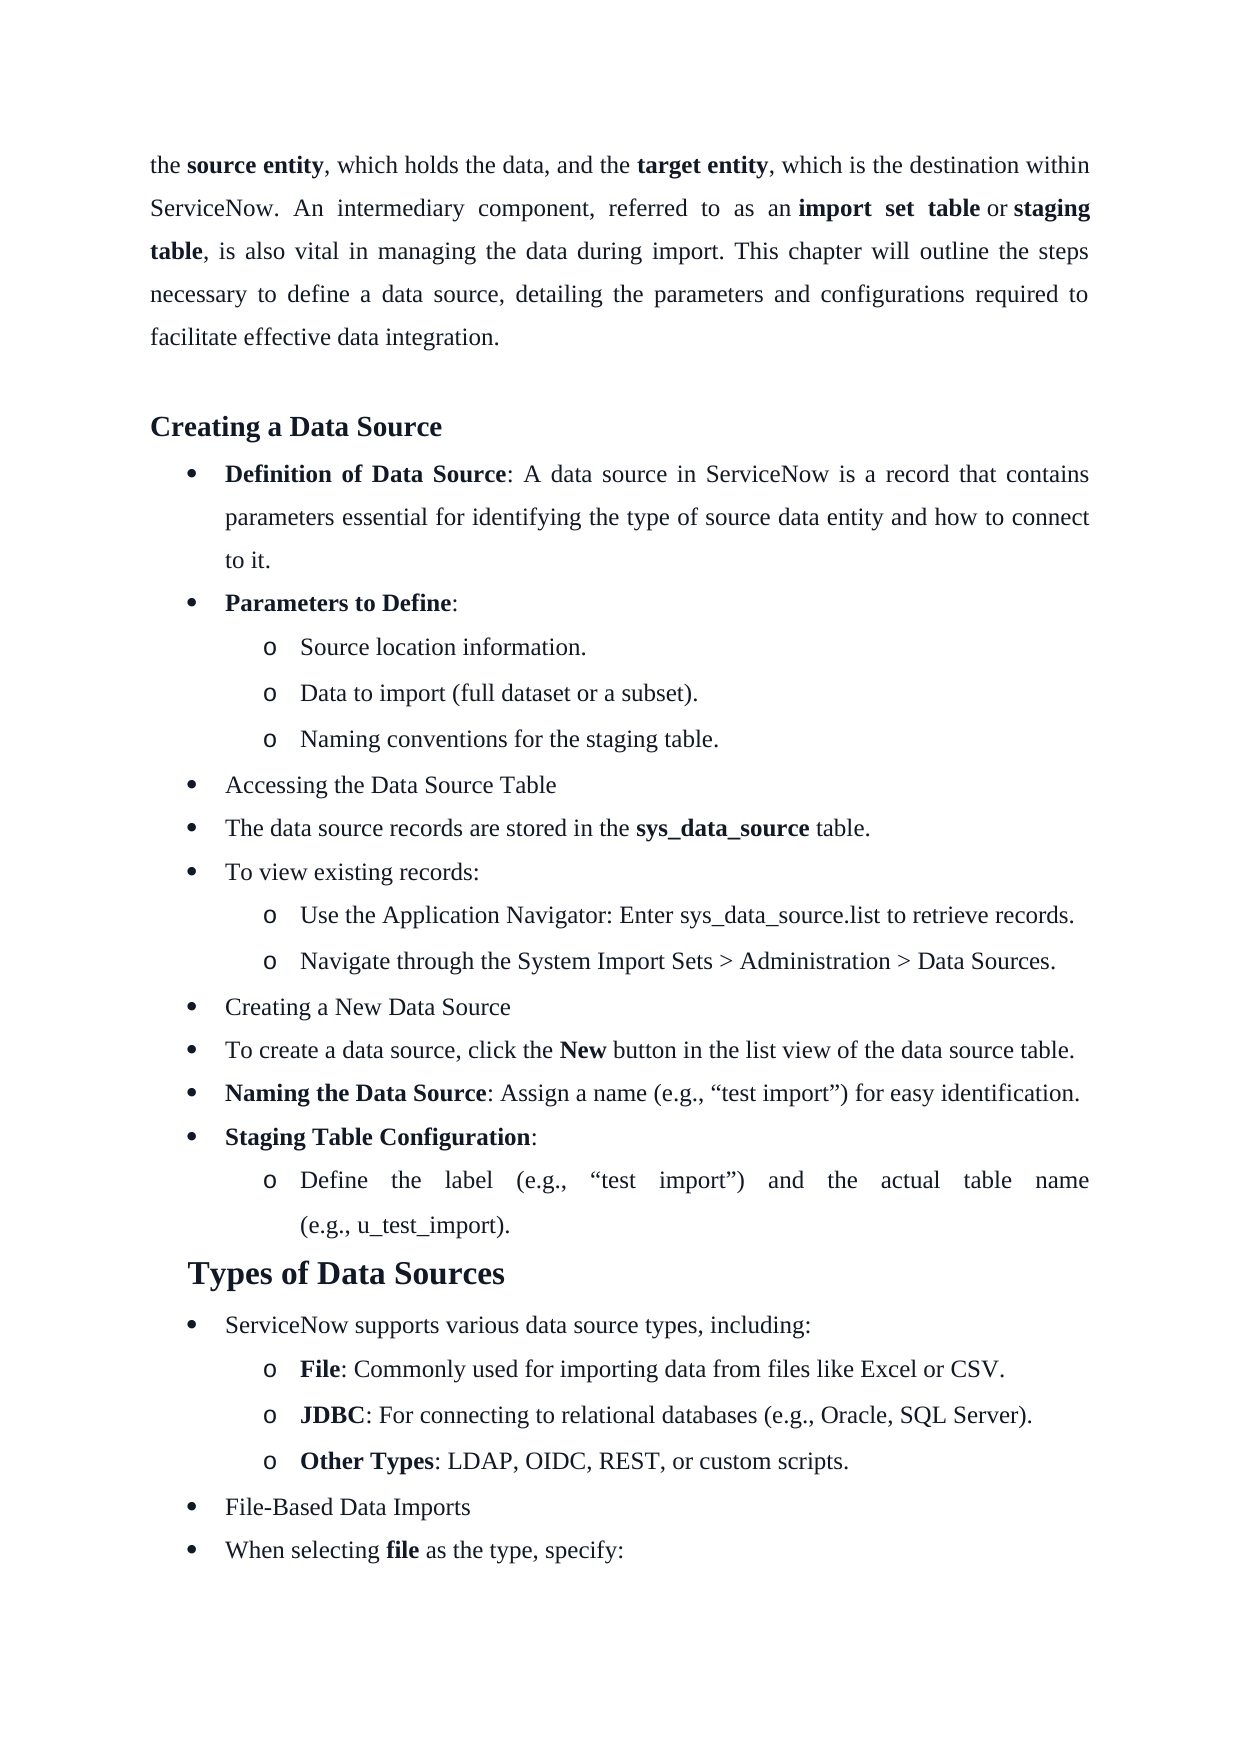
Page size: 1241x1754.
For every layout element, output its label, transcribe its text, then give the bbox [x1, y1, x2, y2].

list Define the label (e.g., “test import”) and the actual table name (e.g., u_test_import). [262, 1165, 1090, 1239]
list Naming the Data Source: Assign a name (e.g., “test import”) for easy identification. [187, 1078, 1090, 1107]
list JDBC: For connecting to relational databases (e.g., Oracle, SQL Server). [262, 1400, 1090, 1431]
list To view existing records: [187, 857, 1090, 885]
subtitle File-Based Data Imports [187, 1492, 1090, 1521]
list Other Types: LDAP, OIDC, REST, or custom scripts. [262, 1446, 1090, 1477]
subtitle Types of Data Sources [187, 1253, 1090, 1291]
list ServiceNow supports various data source types, including: [187, 1311, 1090, 1339]
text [150, 150, 1090, 351]
list Definition of Data Source: A data source in ServiceNow is a record that contains parameters essential for identifying the type of source data entity and how to connect to it. [187, 459, 1090, 574]
subtitle Creating a Data Source [150, 409, 1090, 442]
list Parameters to Define: [187, 588, 1090, 617]
list Data to import (full dataset or a subset). [262, 678, 1090, 709]
list The data source records are stored in the sys_data_source table. [187, 813, 1090, 842]
list To create a data source, click the New button in the list view of the data source table. [187, 1035, 1090, 1064]
list When selecting file as the type, specify: [187, 1536, 1090, 1564]
list Navigate through the System Import Sets > Administration > Data Sources. [262, 946, 1090, 977]
subtitle Accessing the Data Source Table [187, 770, 1090, 799]
list Naming conventions for the staging table. [262, 724, 1090, 755]
list Source location information. [262, 632, 1090, 662]
list File: Commonly used for importing data from files like Excel or CSV. [262, 1354, 1090, 1384]
list Staging Table Configuration: [187, 1122, 1090, 1150]
subtitle Creating a New Data Source [187, 992, 1090, 1021]
list Use the Application Navigator: Enter sys_data_source.list to retrieve records. [262, 900, 1090, 931]
